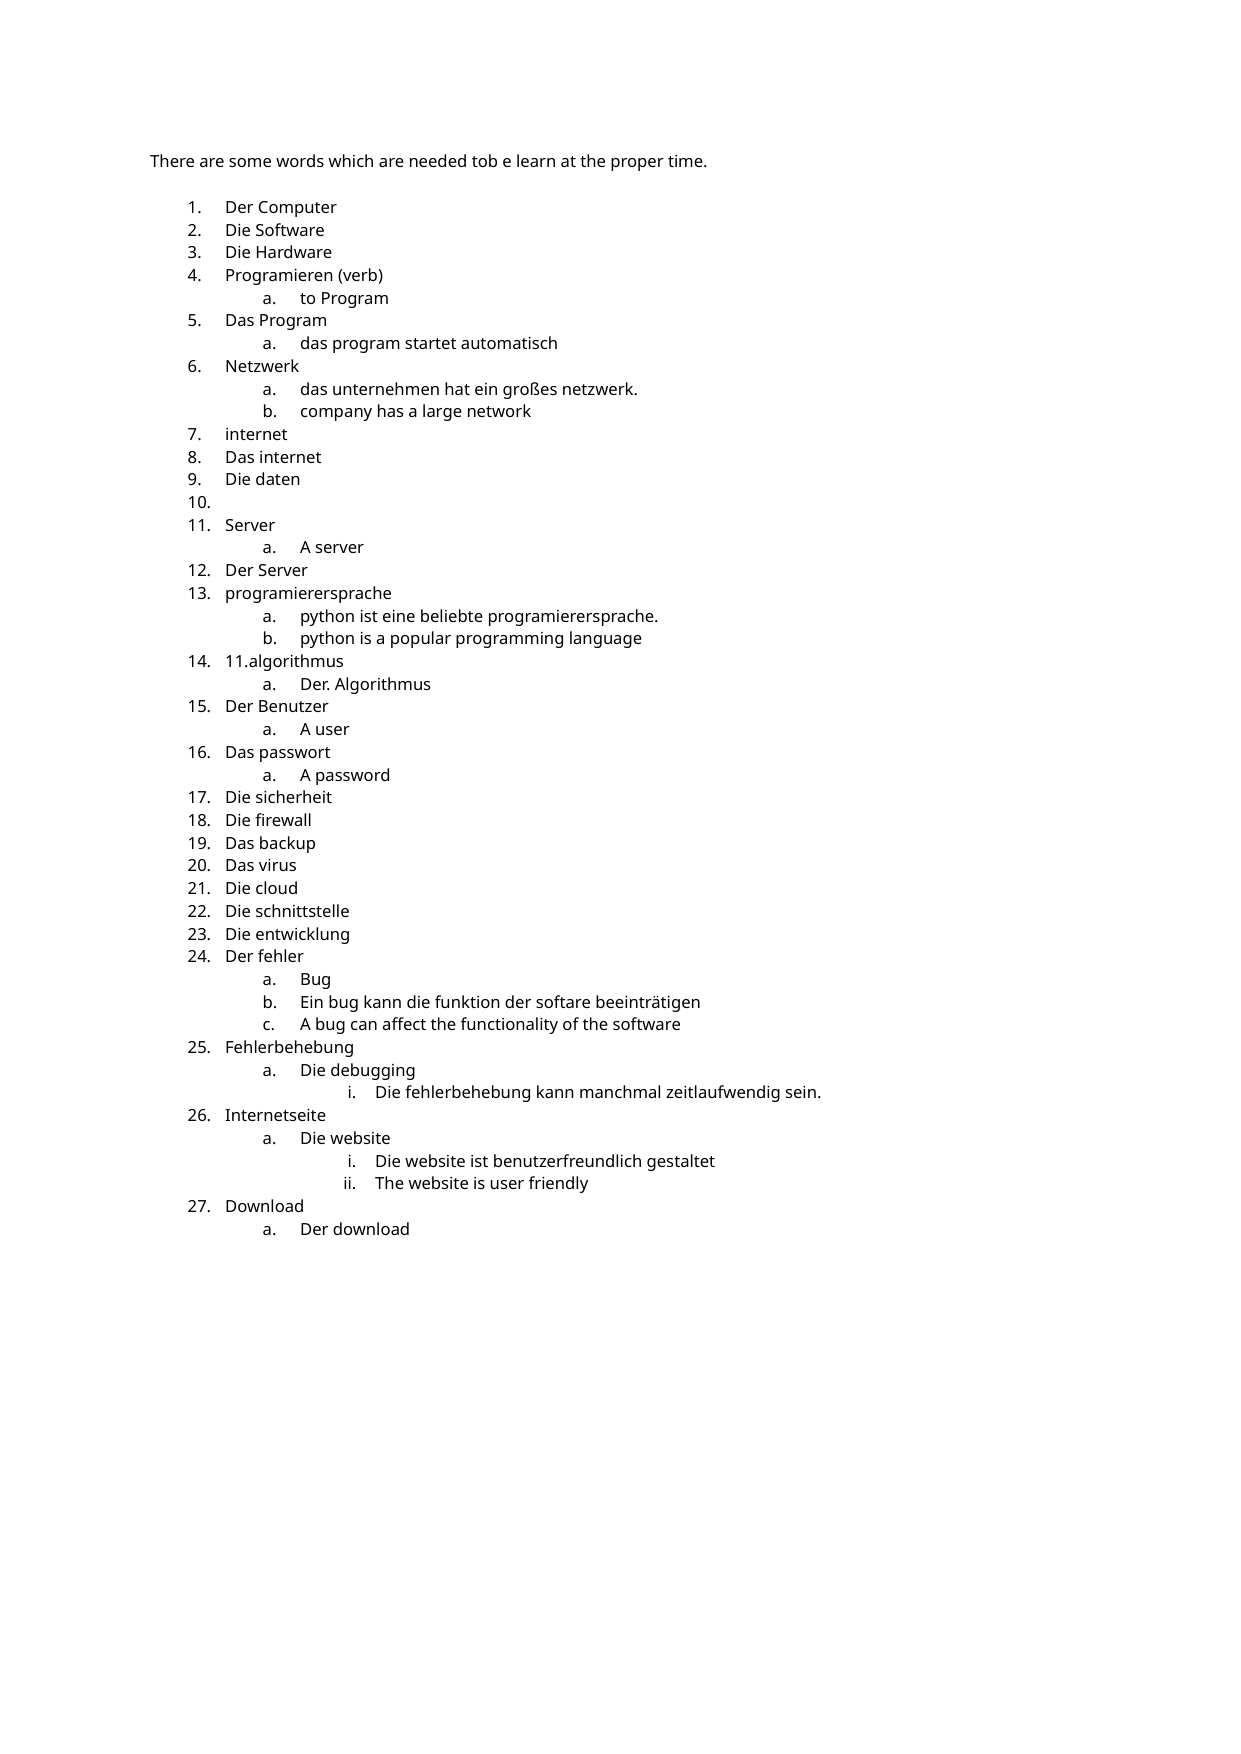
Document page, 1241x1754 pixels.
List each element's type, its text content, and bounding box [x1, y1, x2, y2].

list Das passwort [187, 740, 1090, 763]
list Die entwicklung [187, 922, 1090, 945]
list Das Program [187, 309, 1090, 332]
list Das virus [187, 854, 1090, 877]
list python is a popular programming language [262, 627, 1090, 649]
list Der Benutzer [187, 695, 1090, 718]
list Die schnittstelle [187, 899, 1090, 922]
list Internetseite [187, 1104, 1090, 1126]
list company has a large network [262, 400, 1090, 422]
list A password [262, 763, 1090, 786]
list to Program [262, 286, 1090, 309]
list Der download [262, 1217, 1090, 1240]
list A bug can affect the functionality of the software [262, 1013, 1090, 1036]
list A user [262, 718, 1090, 740]
list Fehlerbehebung [187, 1036, 1090, 1058]
list Die website ist benutzerfreundlich gestaltet [356, 1149, 1090, 1172]
list 11.algorithmus [187, 649, 1090, 672]
list Das backup [187, 831, 1090, 854]
list Die cloud [187, 877, 1090, 899]
list Der Computer [187, 195, 1090, 218]
list Die debugging [262, 1058, 1090, 1081]
list Die fehlerbehebung kann manchmal zeitlaufwendig sein. [356, 1081, 1090, 1104]
list programierersprache [187, 581, 1090, 604]
list internet [187, 422, 1090, 445]
list Die Software [187, 218, 1090, 241]
list Programieren (verb) [187, 263, 1090, 286]
list The website is user friendly [356, 1172, 1090, 1194]
list Netzwerk [187, 354, 1090, 377]
list Der Server [187, 559, 1090, 581]
list Download [187, 1194, 1090, 1217]
list Der fehler [187, 945, 1090, 967]
list A server [262, 536, 1090, 559]
list Server [187, 513, 1090, 536]
list Die daten [187, 468, 1090, 491]
list Die website [262, 1126, 1090, 1149]
list das program startet automatisch [262, 332, 1090, 354]
list Die firewall [187, 808, 1090, 831]
list das unternehmen hat ein großes netzwerk. [262, 377, 1090, 400]
list Die sicherheit [187, 786, 1090, 808]
list Das internet [187, 445, 1090, 468]
list Die Hardware [187, 241, 1090, 263]
list python ist eine beliebte programierersprache. [262, 604, 1090, 627]
list Ein bug kann die funktion der softare beeinträtigen [262, 990, 1090, 1013]
text There are some words which are needed tob e learn at the proper time. [150, 150, 1090, 173]
list Der. Algorithmus [262, 672, 1090, 695]
list Bug [262, 967, 1090, 990]
